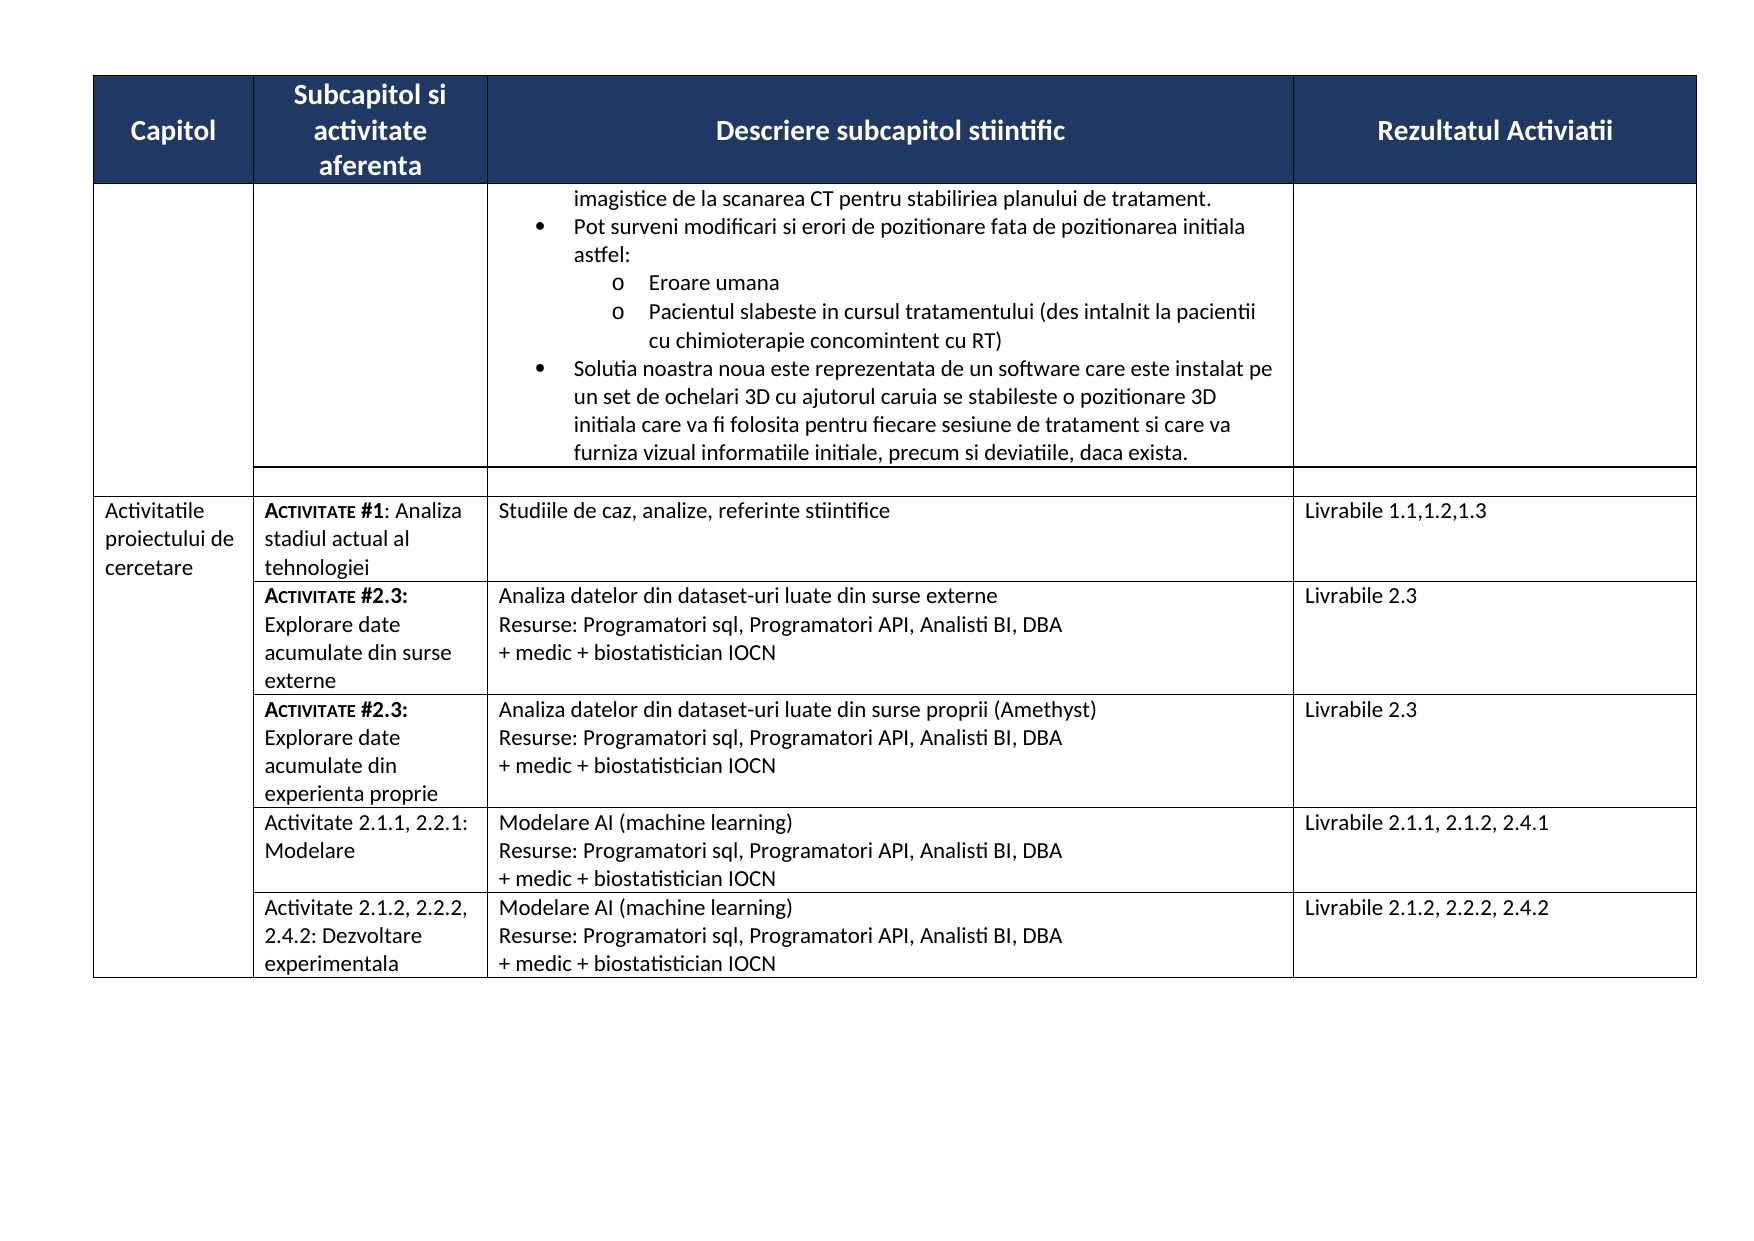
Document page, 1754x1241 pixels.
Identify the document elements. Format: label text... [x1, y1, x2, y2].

table_cell Activitate 2.1.2, 2.2.2, 2.4.2: Dezvoltare experimentala [254, 893, 487, 977]
table_cell [488, 468, 1293, 496]
table_cell Modelare AI (machine learning) Resurse: Programatori sql, Programatori API, Analisti BI, DBA + medic + biostatistician IOCN [488, 808, 1293, 892]
table_cell Livrabile 1.1,1.2,1.3 [1294, 497, 1696, 581]
table_header Rezultatul Activiatii [1294, 76, 1696, 183]
table_cell Livrabile 2.1.1, 2.1.2, 2.4.1 [1294, 808, 1696, 892]
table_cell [1294, 184, 1696, 466]
table_cell Activitate #2.3: Explorare date acumulate din surse externe [254, 582, 487, 694]
table_cell Analiza datelor din dataset-uri luate din surse externe Resurse: Programatori sql, Programatori API, Analisti BI, DBA + medic + biostatistician IOCN [488, 582, 1293, 694]
table_header Capitol [94, 76, 253, 183]
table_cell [254, 184, 487, 466]
table_header Descriere subcapitol stiintific [488, 76, 1293, 183]
table_cell Livrabile 2.1.2, 2.2.2, 2.4.2 [1294, 893, 1696, 977]
table_cell Activitate 2.1.1, 2.2.1: Modelare [254, 808, 487, 892]
table_cell Activitate #2.3: Explorare date acumulate din experienta proprie [254, 695, 487, 807]
table_cell [254, 468, 487, 496]
table_cell [1294, 468, 1696, 496]
table_cell Activitatile proiectului de cercetare [94, 497, 253, 977]
table_cell Activitate #1: Analiza stadiul actual al tehnologiei [254, 497, 487, 581]
table_cell Livrabile 2.3 [1294, 695, 1696, 807]
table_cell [488, 184, 1293, 466]
table_cell Studiile de caz, analize, referinte stiintifice [488, 497, 1293, 581]
table_cell Analiza datelor din dataset-uri luate din surse proprii (Amethyst) Resurse: Programatori sql, Programatori API, Analisti BI, DBA + medic + biostatistician IOCN [488, 695, 1293, 807]
table_cell Modelare AI (machine learning) Resurse: Programatori sql, Programatori API, Analisti BI, DBA + medic + biostatistician IOCN [488, 893, 1293, 977]
table_header Subcapitol si activitate aferenta [254, 76, 487, 183]
table_cell Livrabile 2.3 [1294, 582, 1696, 694]
